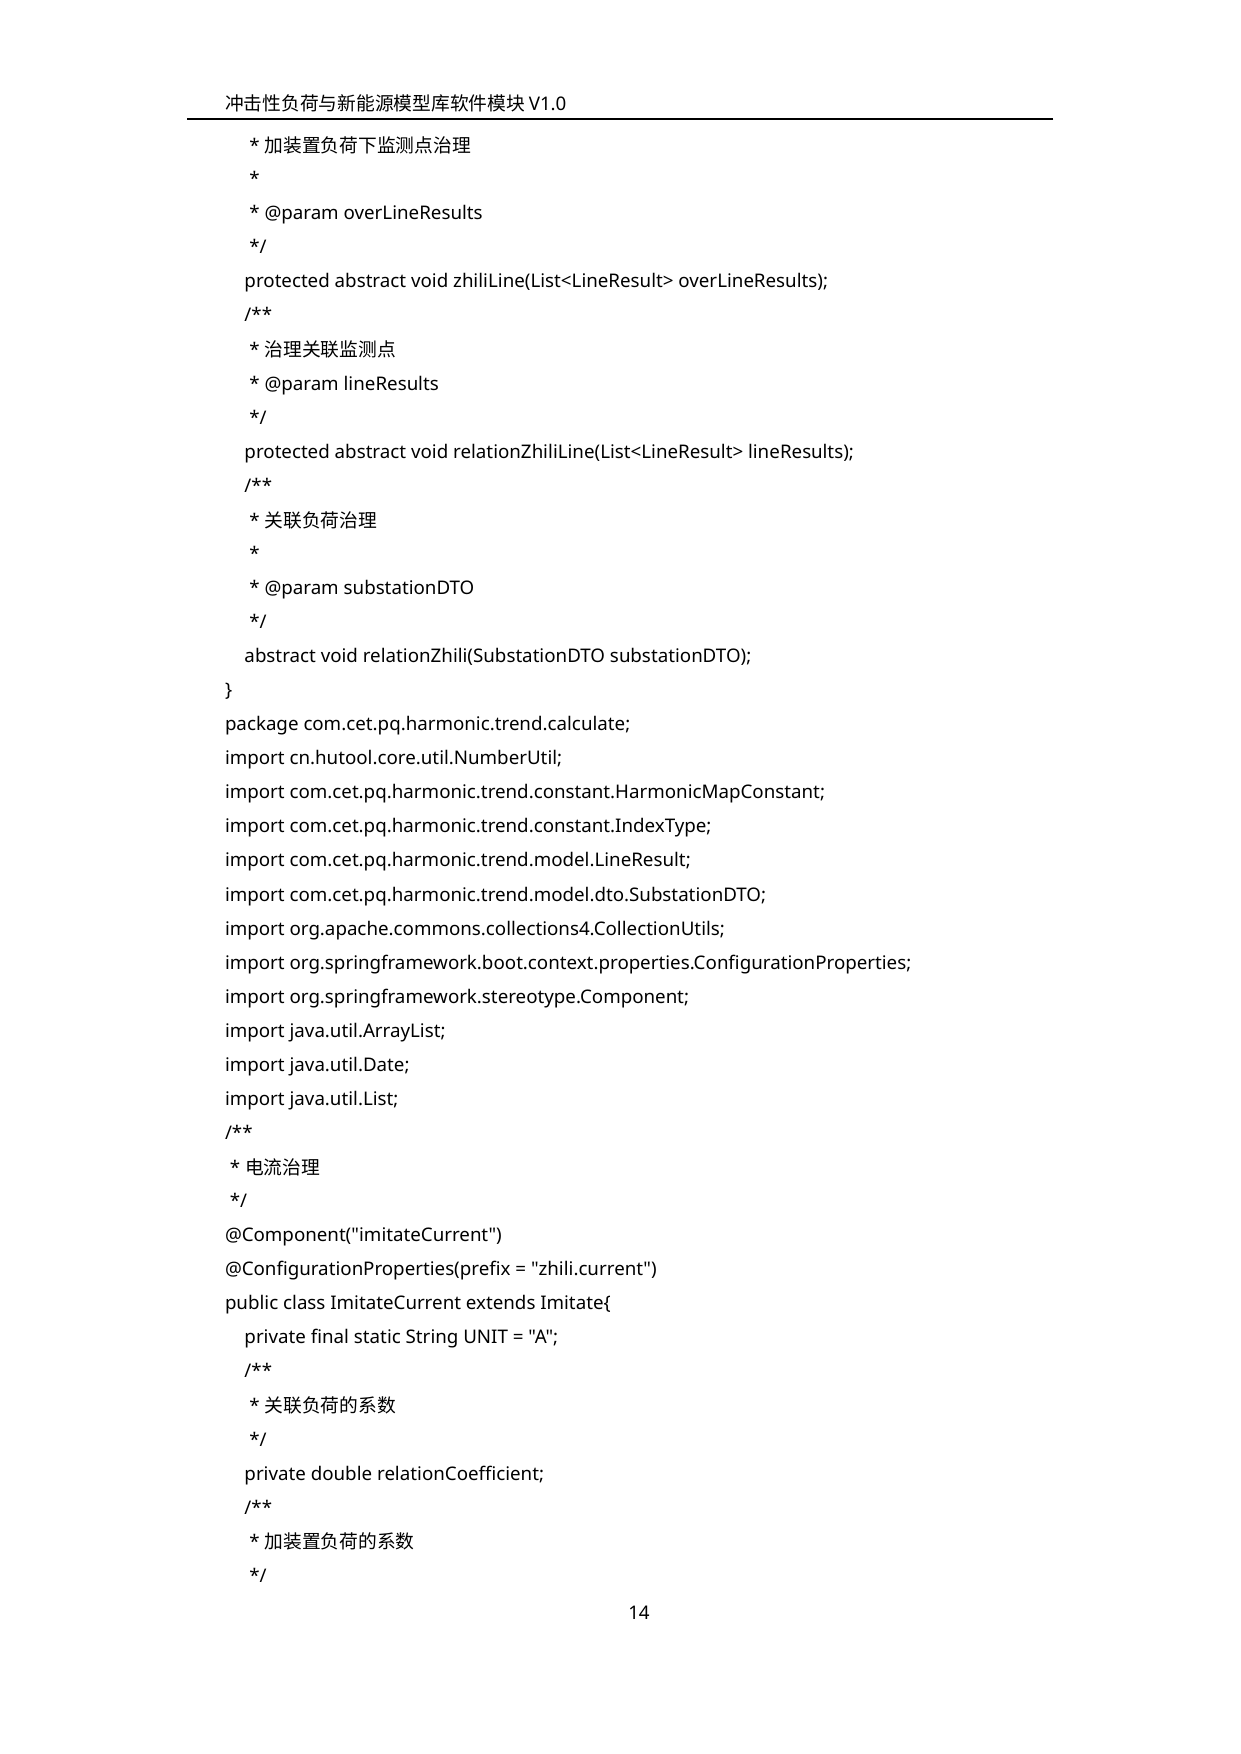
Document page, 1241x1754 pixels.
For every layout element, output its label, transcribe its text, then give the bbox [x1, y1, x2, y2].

text import java.util.ArrayList; [187, 1013, 1053, 1047]
text * 加装置负荷的系数 [187, 1524, 1053, 1558]
text * @param overLineResults [187, 195, 1053, 229]
text private final static String UNIT = "A"; [187, 1319, 1053, 1353]
text */ [187, 1558, 1053, 1592]
text package com.cet.pq.harmonic.trend.calculate; [187, 706, 1053, 740]
text import java.util.Date; [187, 1047, 1053, 1081]
text import org.springframework.boot.context.properties.ConfigurationProperties; [187, 945, 1053, 979]
text */ [187, 400, 1053, 434]
text @ConfigurationProperties(prefix = "zhili.current") [187, 1251, 1053, 1285]
text * 电流治理 [187, 1149, 1053, 1183]
text /** [187, 1115, 1053, 1149]
text import org.apache.commons.collections4.CollectionUtils; [187, 911, 1053, 945]
text * [187, 161, 1053, 195]
text protected abstract void zhiliLine(List<LineResult> overLineResults); [187, 263, 1053, 297]
text /** [187, 468, 1053, 502]
text */ [187, 1183, 1053, 1217]
text import com.cet.pq.harmonic.trend.model.LineResult; [187, 842, 1053, 877]
text import cn.hutool.core.util.NumberUtil; [187, 740, 1053, 774]
text * 治理关联监测点 [187, 332, 1053, 366]
text /** [187, 1353, 1053, 1387]
text /** [187, 297, 1053, 332]
text } [187, 672, 1053, 706]
text * @param lineResults [187, 366, 1053, 400]
text */ [187, 1422, 1053, 1456]
text * [187, 536, 1053, 570]
text */ [187, 604, 1053, 638]
text * 关联负荷治理 [187, 502, 1053, 536]
text import com.cet.pq.harmonic.trend.constant.HarmonicMapConstant; [187, 774, 1053, 808]
text /** [187, 1490, 1053, 1524]
text @Component("imitateCurrent") [187, 1217, 1053, 1251]
text protected abstract void relationZhiliLine(List<LineResult> lineResults); [187, 434, 1053, 468]
text * 加装置负荷下监测点治理 [187, 127, 1053, 161]
text import org.springframework.stereotype.Component; [187, 979, 1053, 1013]
text import java.util.List; [187, 1081, 1053, 1115]
text abstract void relationZhili(SubstationDTO substationDTO); [187, 638, 1053, 672]
text * @param substationDTO [187, 570, 1053, 604]
text private double relationCoefficient; [187, 1456, 1053, 1490]
text */ [187, 229, 1053, 263]
text public class ImitateCurrent extends Imitate{ [187, 1285, 1053, 1319]
text * 关联负荷的系数 [187, 1387, 1053, 1422]
text import com.cet.pq.harmonic.trend.model.dto.SubstationDTO; [187, 877, 1053, 911]
text import com.cet.pq.harmonic.trend.constant.IndexType; [187, 808, 1053, 842]
